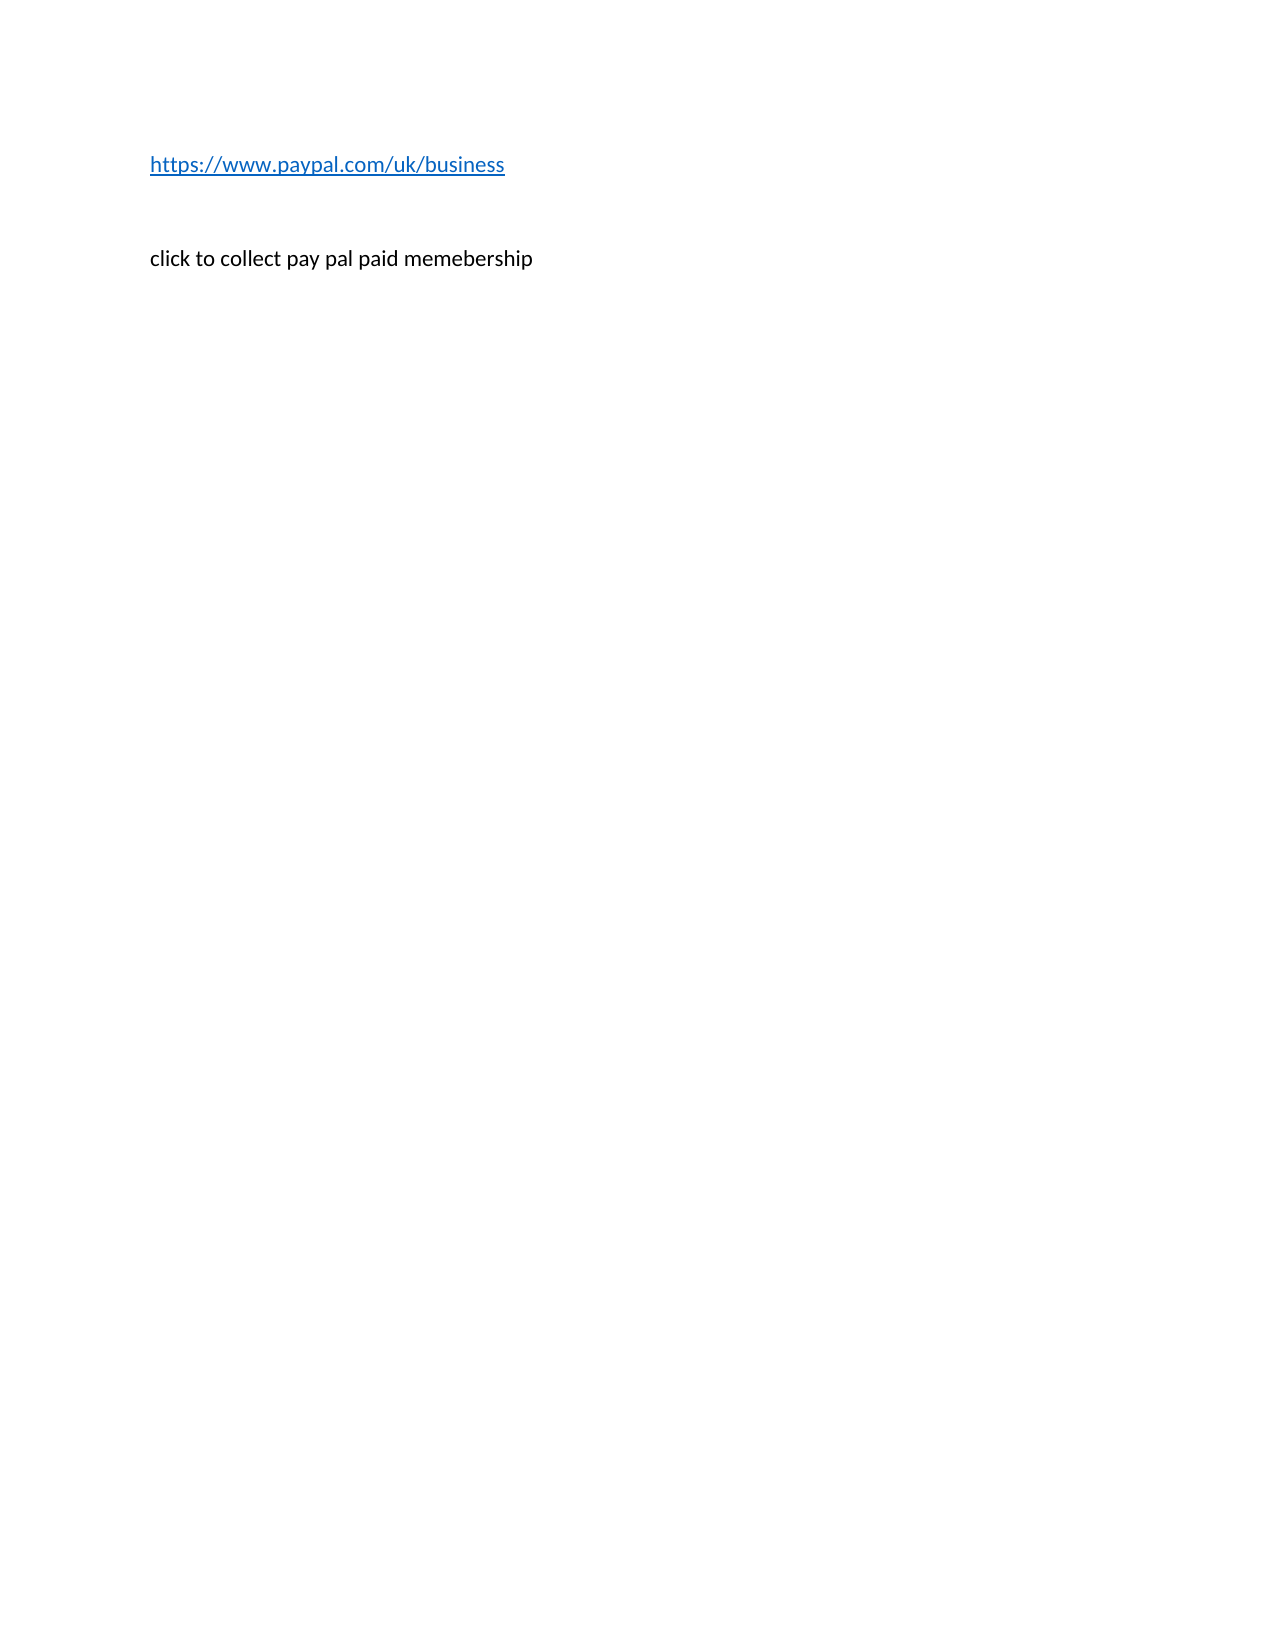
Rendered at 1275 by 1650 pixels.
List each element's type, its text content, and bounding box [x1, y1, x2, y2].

text https://www.paypal.com/uk/business [150, 150, 1125, 178]
text click to collect pay pal paid memebership [150, 244, 1125, 272]
